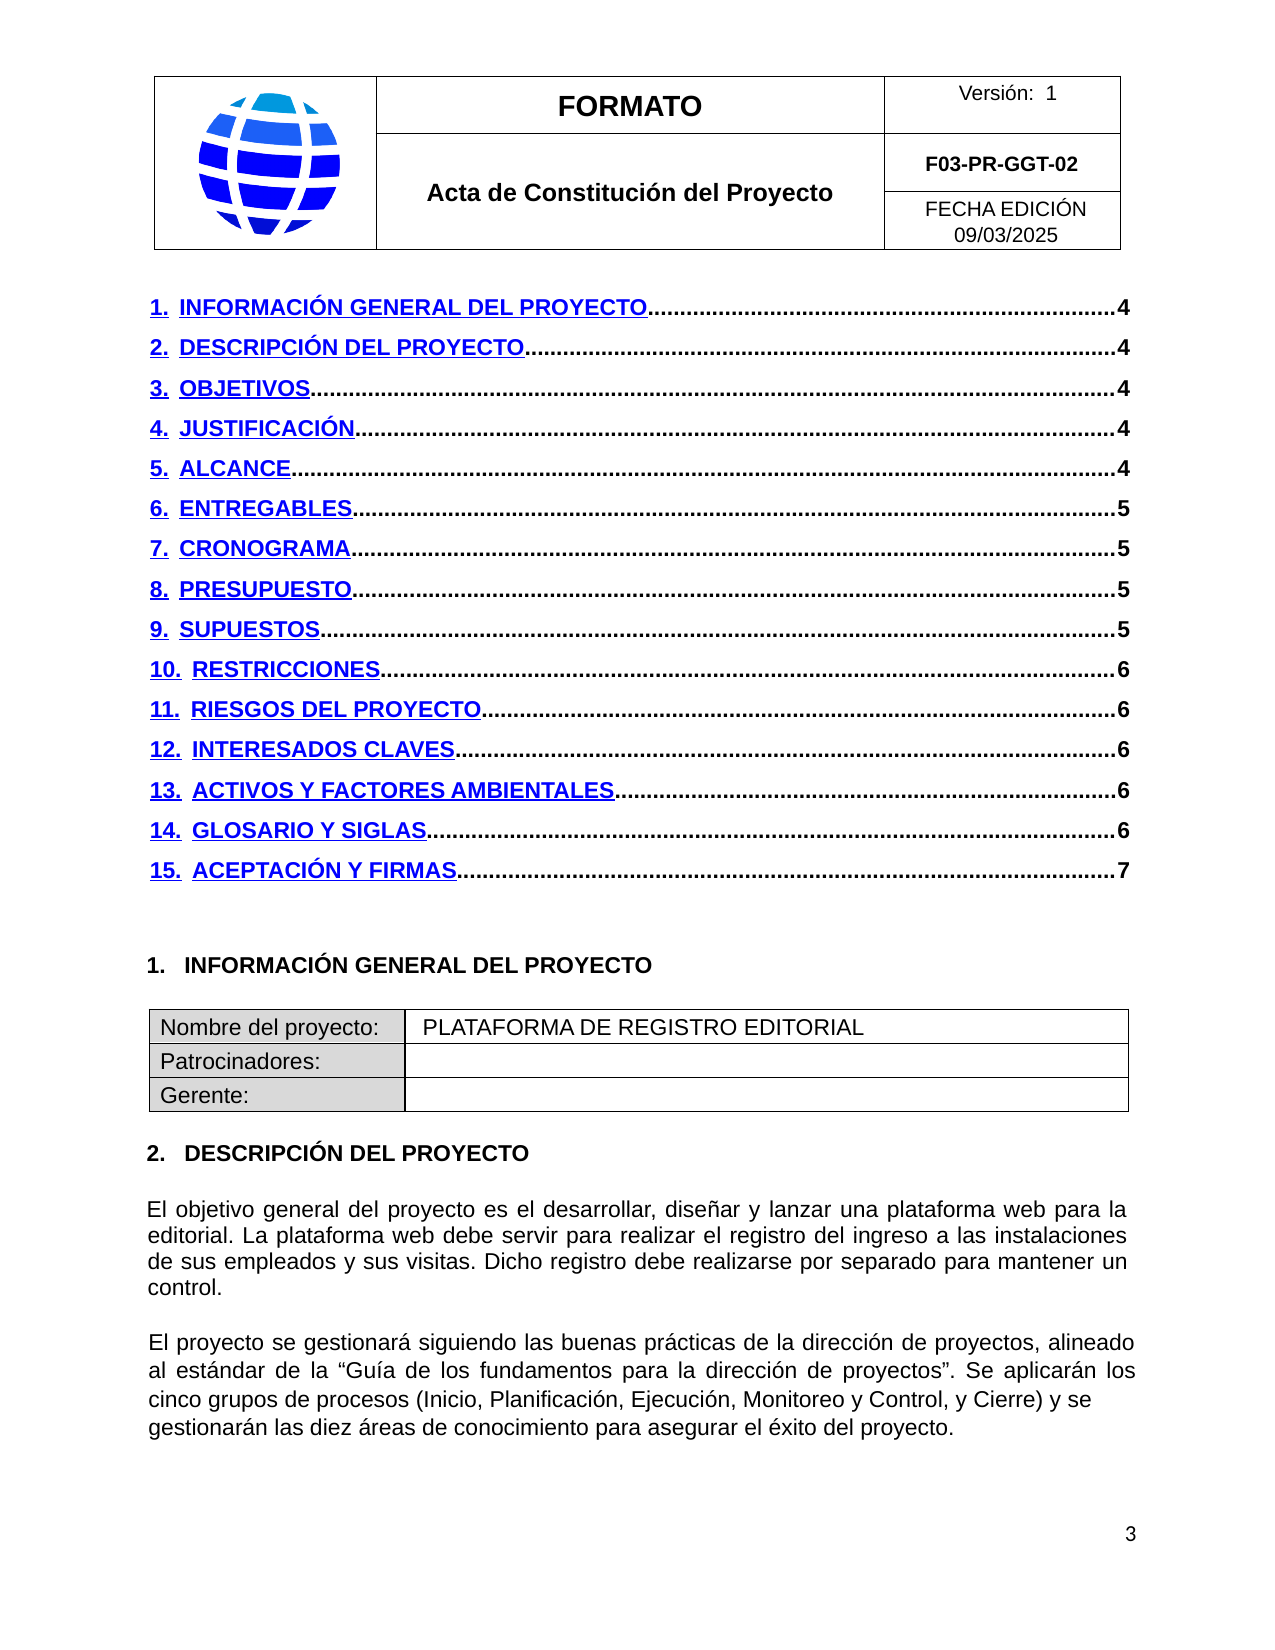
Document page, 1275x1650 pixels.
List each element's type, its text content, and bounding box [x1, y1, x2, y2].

subtitle DESCRIPCIÓN DEL PROYECTO [146, 1140, 1136, 1166]
table_header PLATAFORMA DE REGISTRO EDITORIAL [406, 1010, 1128, 1042]
table_header Nombre del proyecto: [150, 1010, 404, 1042]
subtitle INFORMACIÓN GENERAL DEL PROYECTO [146, 952, 1136, 978]
picture [198, 93, 340, 235]
text El proyecto se gestionará siguiendo las buenas prácticas de la dirección de proyectos, alineado al estándar de la “Guía de los fundamentos para la dirección de proyectos”. Se aplicarán los cinco grupos de procesos (Inicio, Planificación, Ejecución, Monitoreo y Control, y Cierre) y se [148, 1329, 1136, 1412]
text El objetivo general del proyecto es el desarrollar, diseñar y lanzar una plataforma web para la editorial. La plataforma web debe servir para realizar el registro del ingreso a las instalaciones de sus empleados y sus visitas. Dicho registro debe realizarse por separado para mantener un control. [146, 1197, 1128, 1300]
table_cell Patrocinadores: [150, 1044, 404, 1077]
table_cell [406, 1044, 1128, 1077]
table_cell [406, 1078, 1128, 1111]
text gestionarán las diez áreas de conocimiento para asegurar el éxito del proyecto. [148, 1414, 1136, 1440]
table_cell Gerente: [150, 1078, 404, 1111]
